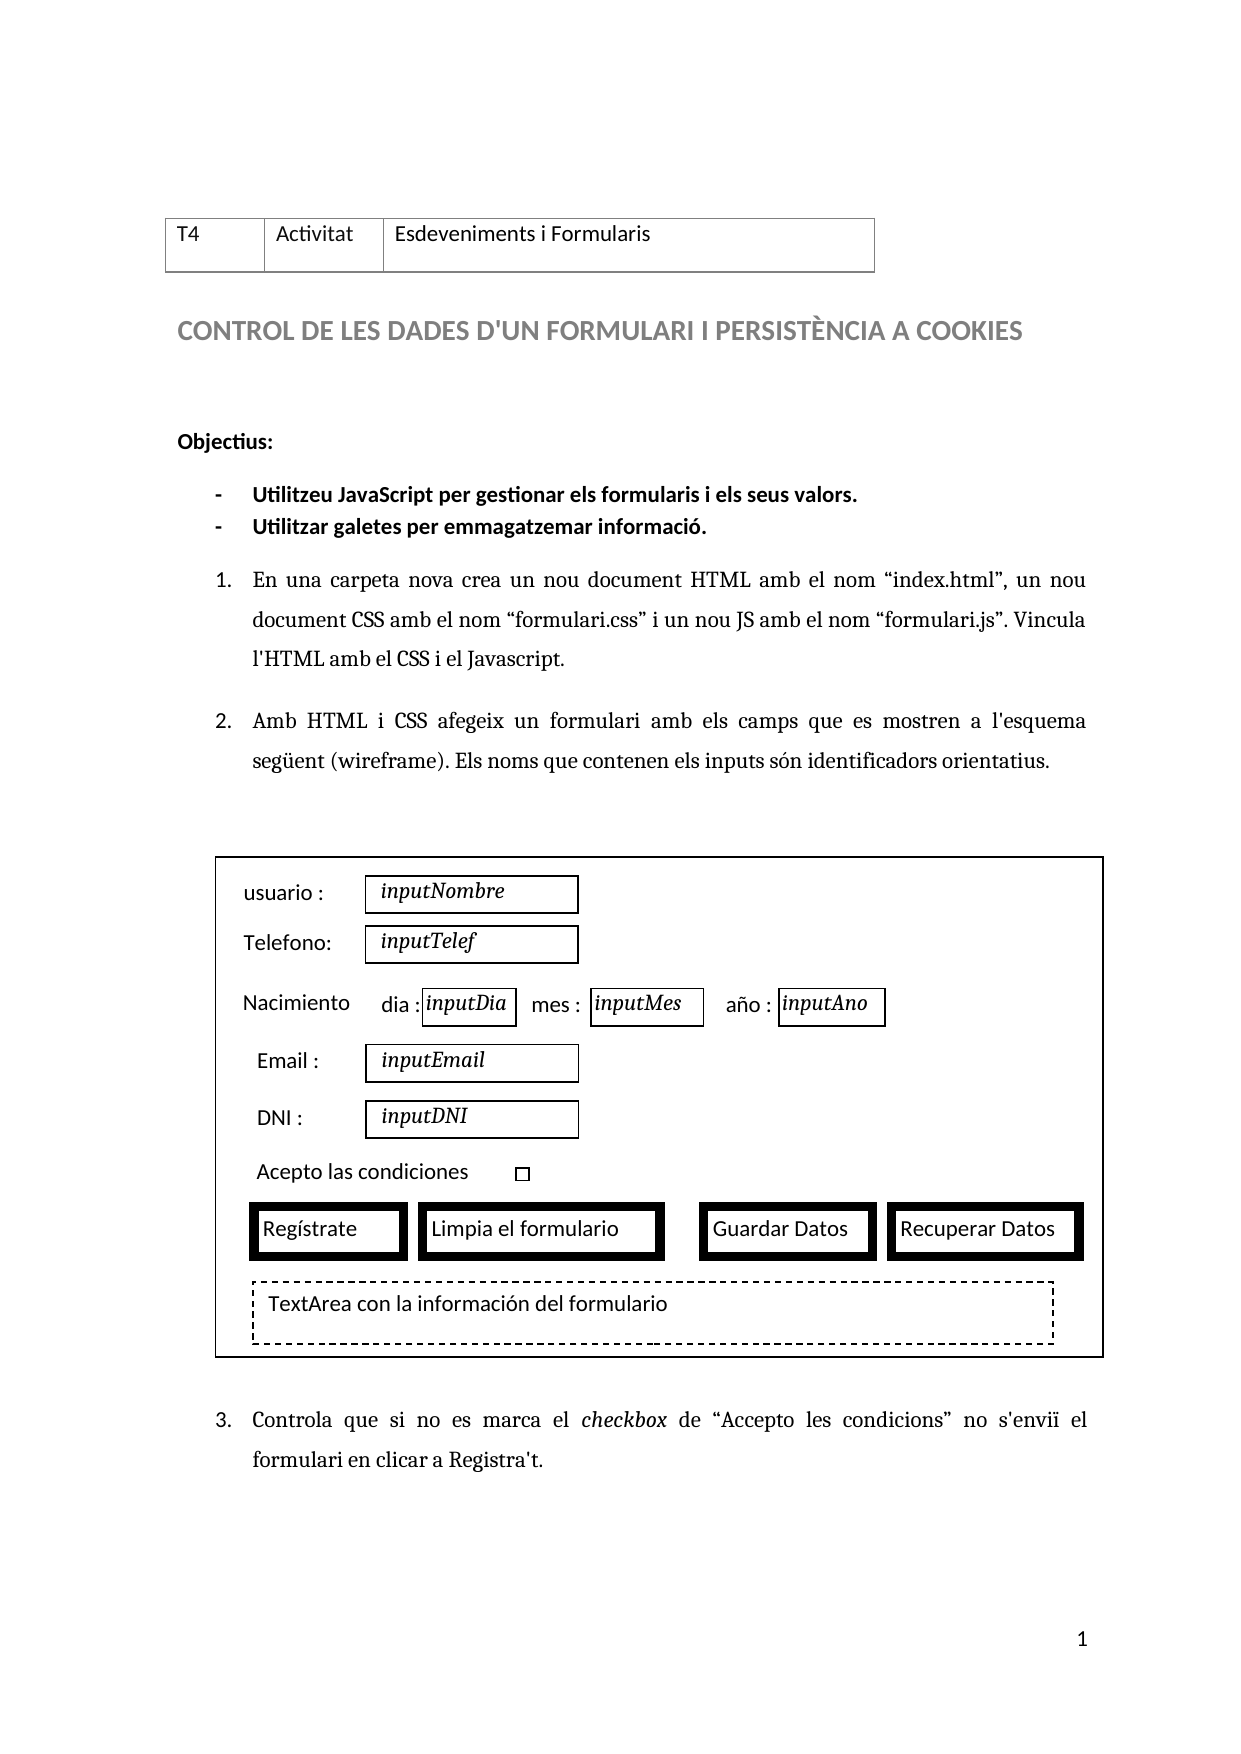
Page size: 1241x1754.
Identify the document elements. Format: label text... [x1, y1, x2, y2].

list Controla que si no es marca el checkbox de “Accepto les condicions” no s'enviï el formulari en clicar a Registra't. [215, 1358, 1087, 1473]
table_header T4 [166, 219, 264, 271]
list En una carpeta nova crea un nou document HTML amb el nom “index.html”, un nou document CSS amb el nom “formulari.css” i un nou JS amb el nom “formulari.js”. Vincula l'HTML amb el CSS i el Javascript. [215, 565, 1087, 672]
list Utilitzeu JavaScript per gestionar els formularis i els seus valors. [215, 480, 1087, 508]
text CONTROL DE LES DADES D'UN FORMULARI I PERSISTÈNCIA A COOKIES [177, 312, 1087, 348]
table_header Activitat [265, 219, 383, 271]
list Amb HTML i CSS afegeix un formulari amb els camps que es mostren a l'esquema següent (wireframe). Els noms que contenen els inputs són identificadors orientatius. [215, 706, 1087, 774]
table_header Esdeveniments i Formularis [384, 219, 874, 271]
list Controla que si no es marca el checkbox de “Accepto les condicions” no s'enviï el formulari en clicar a Registra't. [216, 871, 1087, 1356]
list Utilitzar galetes per emmagatzemar informació. [215, 512, 1087, 540]
text Objectius: [177, 427, 1087, 455]
